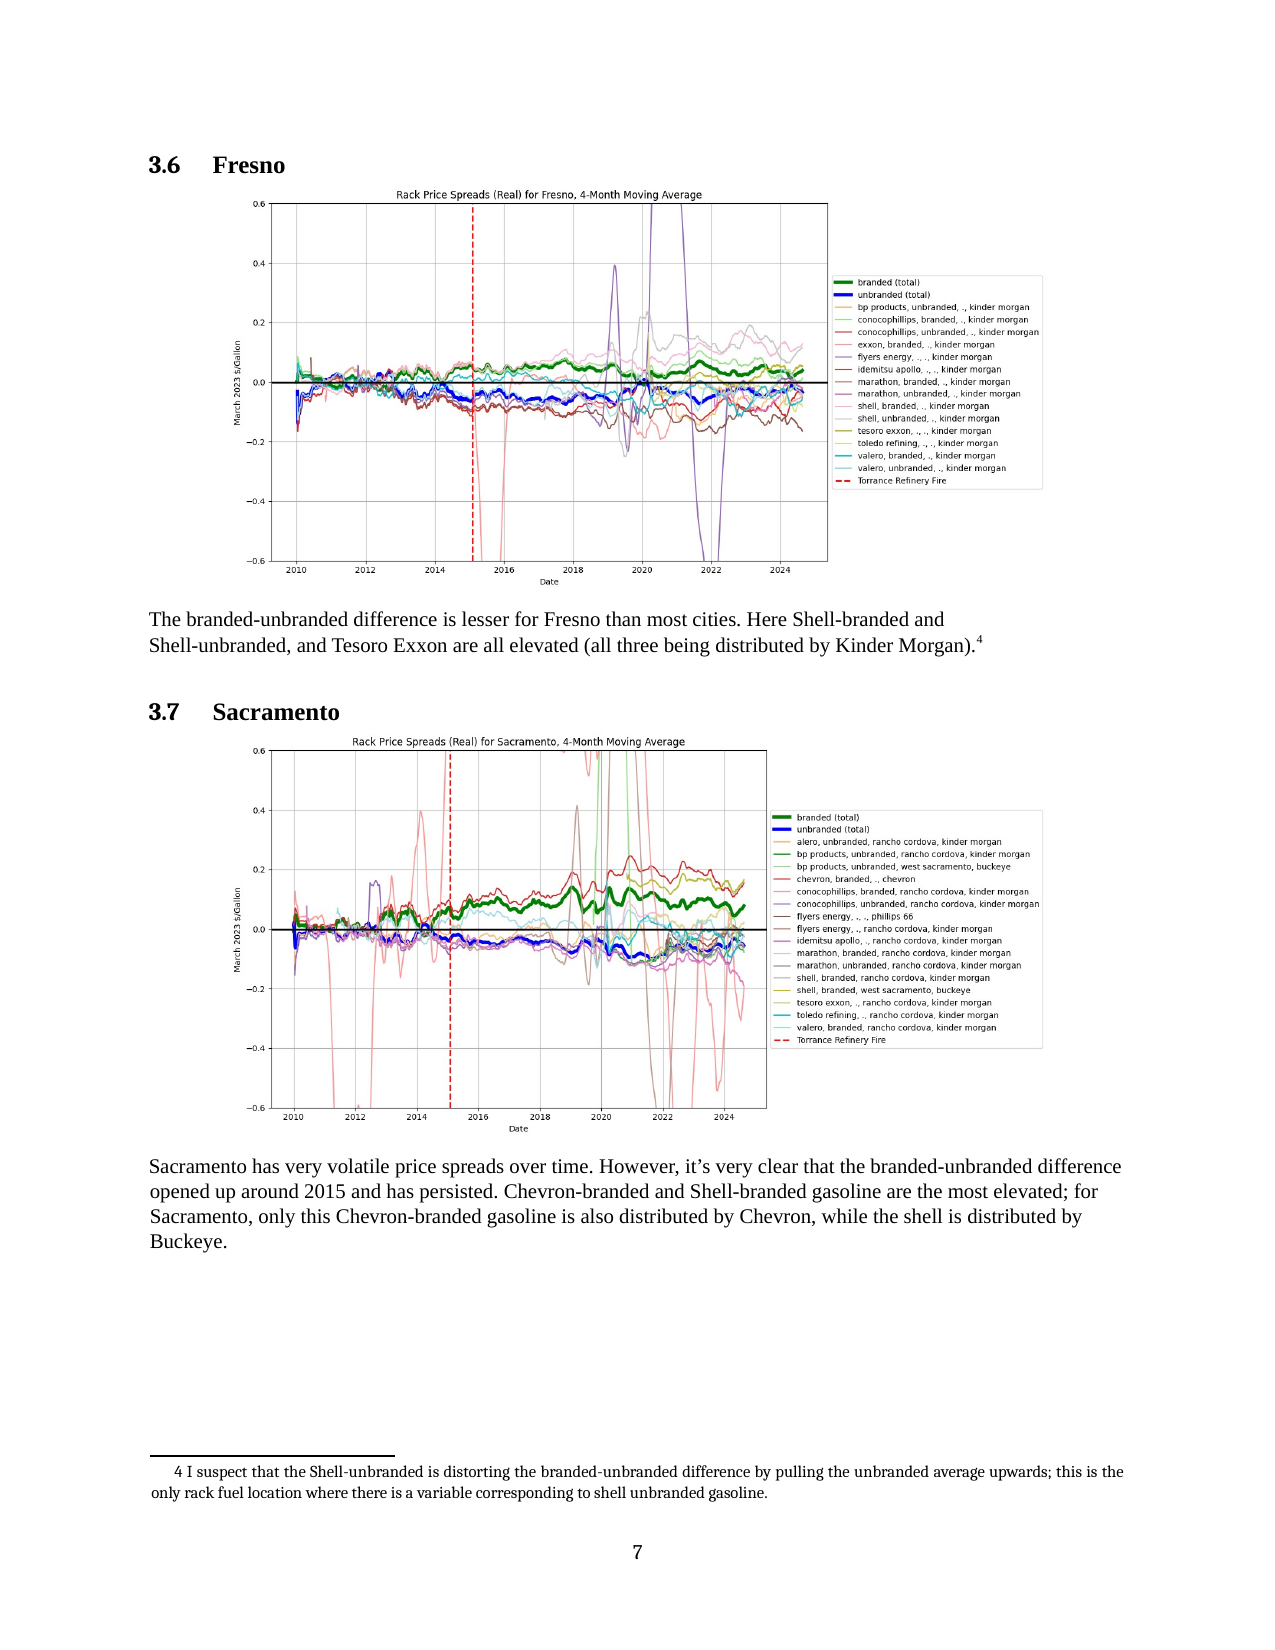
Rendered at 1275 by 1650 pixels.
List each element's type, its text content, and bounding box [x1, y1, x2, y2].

text Shell-unbranded, and Tesoro Exxon are all elevated (all three being distributed by Kinder Morgan). [148, 632, 1125, 657]
subtitle Fresno [148, 150, 1125, 179]
picture [225, 181, 1050, 595]
text Sacramento has very volatile price spreads over time. However, it’s very clear that the branded-unbranded difference opened up around 2015 and has persisted. Chevron-branded and Shell-branded gasoline are the most elevated; for Sacramento, only this Chevron-branded gasoline is also distributed by Chevron, while the shell is distributed by Buckeye. [148, 1153, 1125, 1253]
text The branded-unbranded difference is lesser for Fresno than most cities. Here Shell-branded and [148, 607, 1125, 631]
picture [225, 728, 1050, 1142]
subtitle Sacramento [148, 697, 1125, 726]
